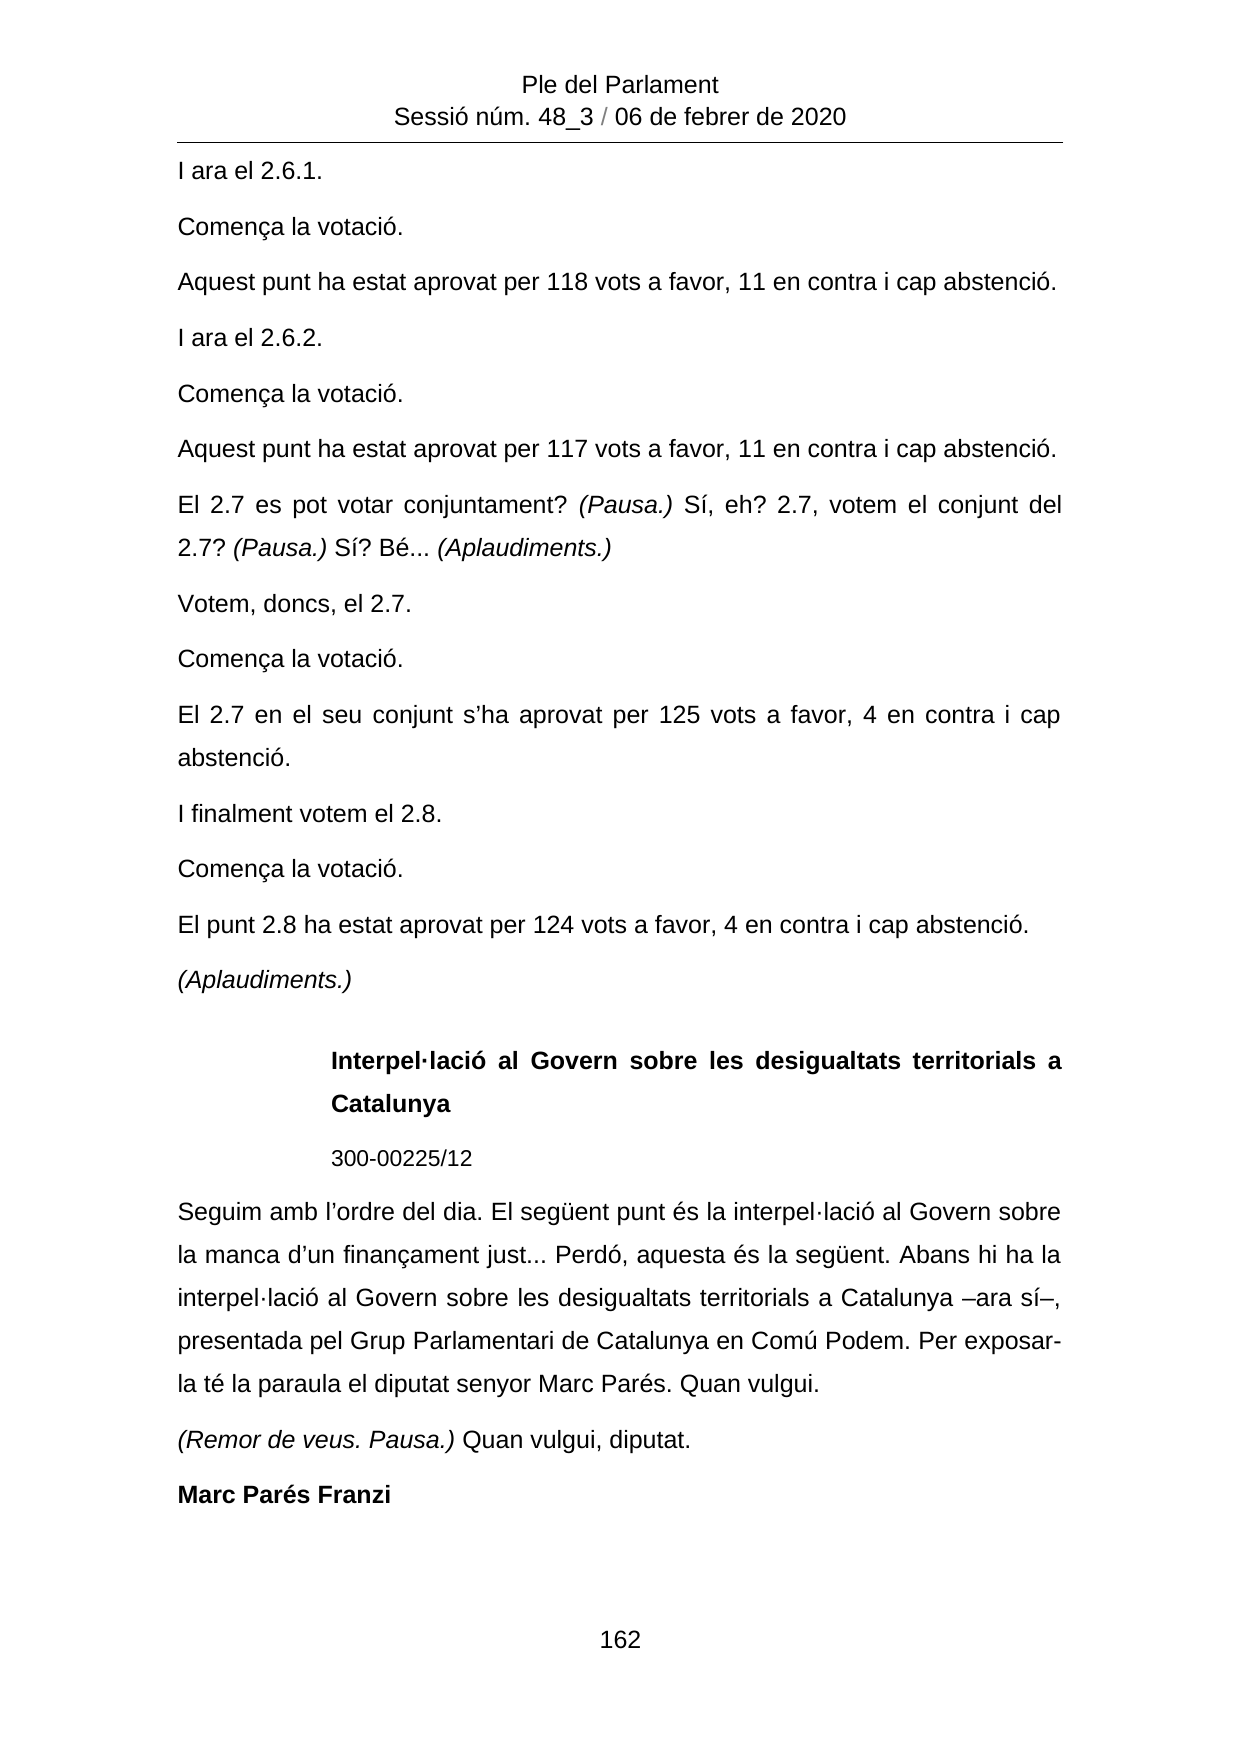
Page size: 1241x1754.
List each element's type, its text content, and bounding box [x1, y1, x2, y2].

text Comença la votació. [177, 378, 1063, 407]
text El 2.7 es pot votar conjuntament? (Pausa.) Sí, eh? 2.7, votem el conjunt del 2.7? (Pausa.) Sí? Bé... (Aplaudiments.) [177, 490, 1063, 562]
text Interpel·lació al Govern sobre les desigualtats territorials a Catalunya [331, 1046, 1063, 1118]
text (Aplaudiments.) [177, 965, 1063, 994]
text 300-00225/12 [331, 1145, 1063, 1171]
text Marc Parés Franzi [177, 1481, 1063, 1509]
text I ara el 2.6.2. [177, 323, 1063, 352]
text Votem, doncs, el 2.7. [177, 588, 1063, 617]
text Aquest punt ha estat aprovat per 117 vots a favor, 11 en contra i cap abstenció. [177, 434, 1063, 463]
text El punt 2.8 ha estat aprovat per 124 vots a favor, 4 en contra i cap abstenció. [177, 910, 1063, 938]
text Comença la votació. [177, 854, 1063, 883]
text El 2.7 en el seu conjunt s’ha aprovat per 125 vots a favor, 4 en contra i cap abstenció. [177, 700, 1063, 772]
text Seguim amb l’ordre del dia. El següent punt és la interpel·lació al Govern sobre la manca d’un finançament just... Perdó, aquesta és la següent. Abans hi ha la interpel·lació al Govern sobre les desigualtats territorials a Catalunya –ara sí–, presentada pel Grup Parlamentari de Catalunya en Comú Podem. Per exposar-la té la paraula el diputat senyor Marc Parés. Quan vulgui. [177, 1197, 1063, 1398]
text Comença la votació. [177, 644, 1063, 673]
text Aquest punt ha estat aprovat per 118 vots a favor, 11 en contra i cap abstenció. [177, 267, 1063, 296]
text (Remor de veus. Pausa.) Quan vulgui, diputat. [177, 1425, 1063, 1454]
text I finalment votem el 2.8. [177, 798, 1063, 827]
text Comença la votació. [177, 212, 1063, 240]
text I ara el 2.6.1. [177, 156, 1063, 185]
